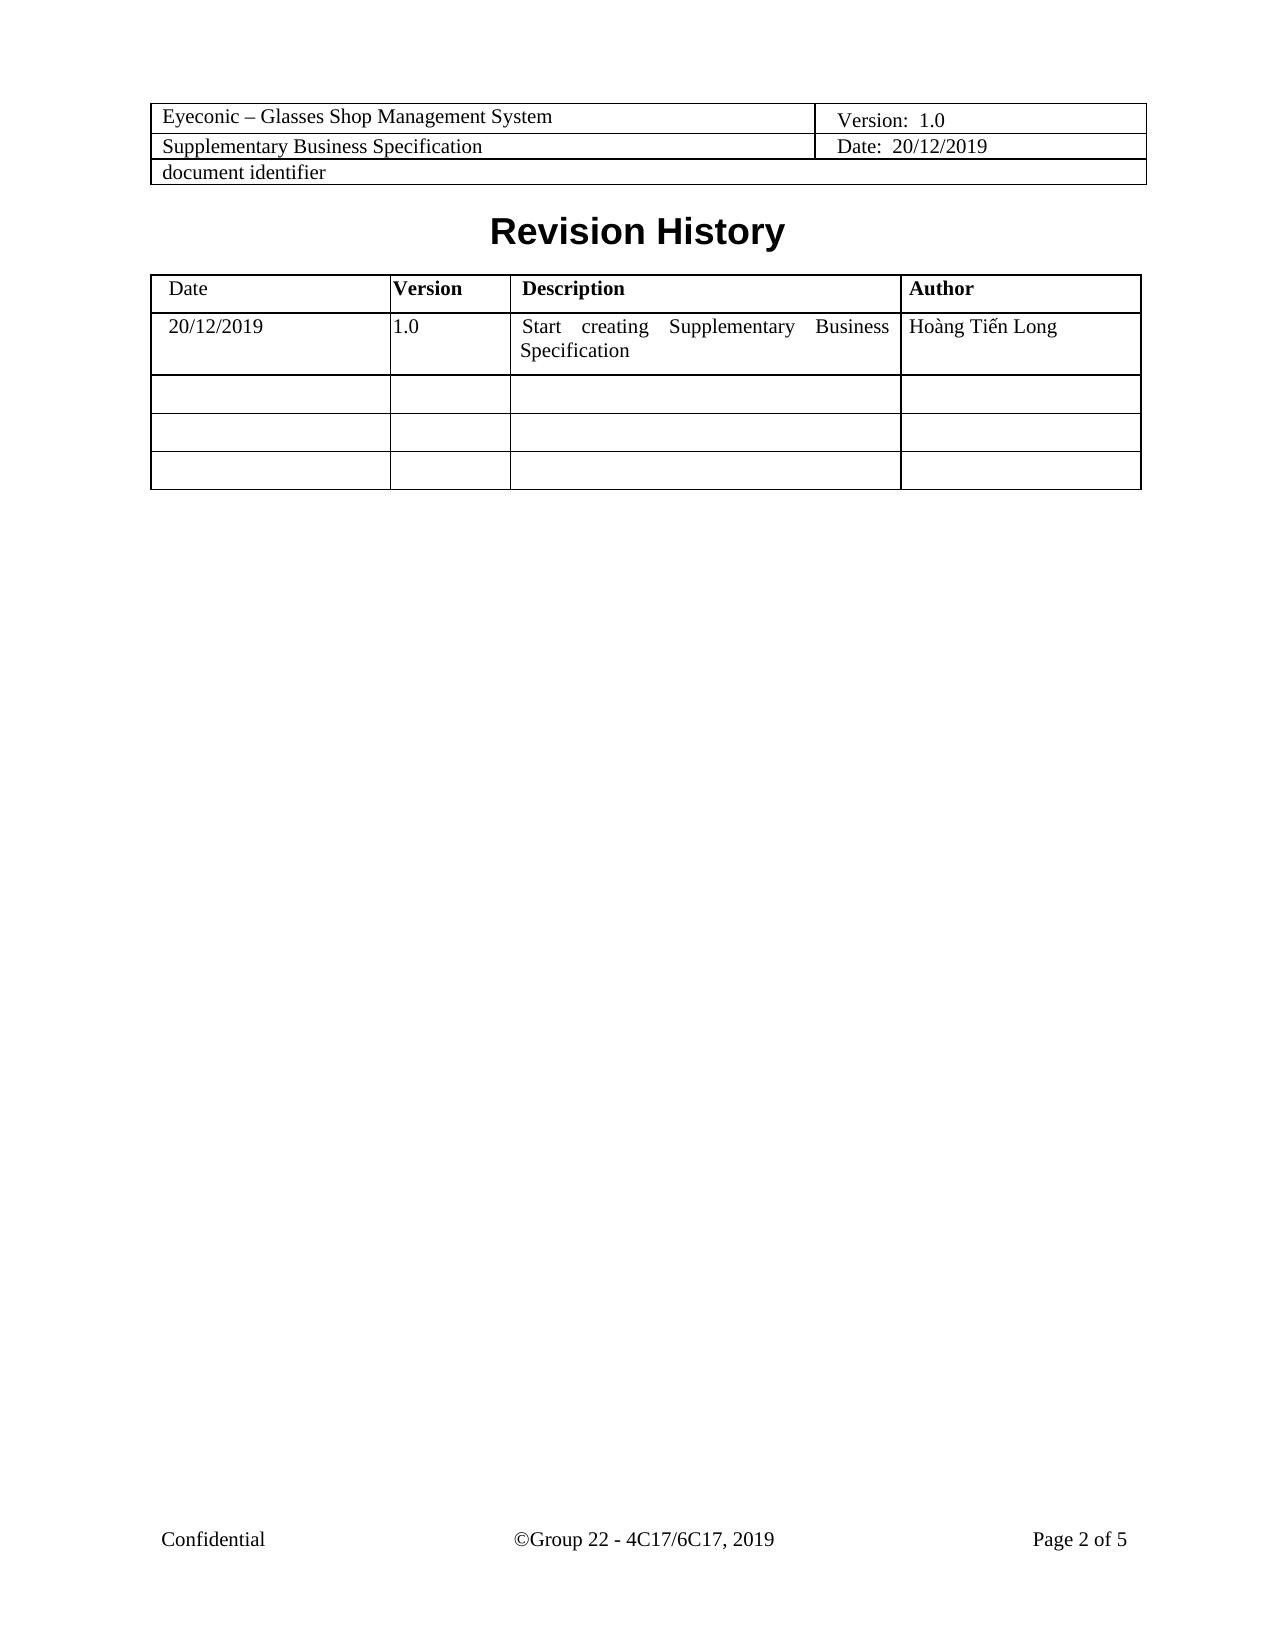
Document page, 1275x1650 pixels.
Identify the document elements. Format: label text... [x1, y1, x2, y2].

table_cell [152, 452, 390, 489]
table_cell Hoàng Tiến Long [902, 314, 1140, 374]
table_cell [391, 414, 510, 451]
title Revision History [150, 209, 1125, 252]
table_cell [511, 452, 900, 489]
table_cell [902, 414, 1140, 451]
table_cell 20/12/2019 [152, 314, 390, 374]
table_header Author [902, 276, 1140, 312]
table_cell [902, 376, 1140, 412]
table_cell [511, 376, 900, 412]
table_cell [902, 452, 1140, 489]
table_cell [152, 414, 390, 451]
table_cell Start creating Supplementary Business Specification [511, 314, 900, 374]
table_header Date [152, 276, 390, 312]
table_cell [391, 376, 510, 412]
table_header Description [511, 276, 900, 312]
table_cell 1.0 [391, 314, 510, 374]
table_cell [152, 376, 390, 412]
table_header Version [391, 276, 510, 312]
table_cell [511, 414, 900, 451]
table_cell [391, 452, 510, 489]
